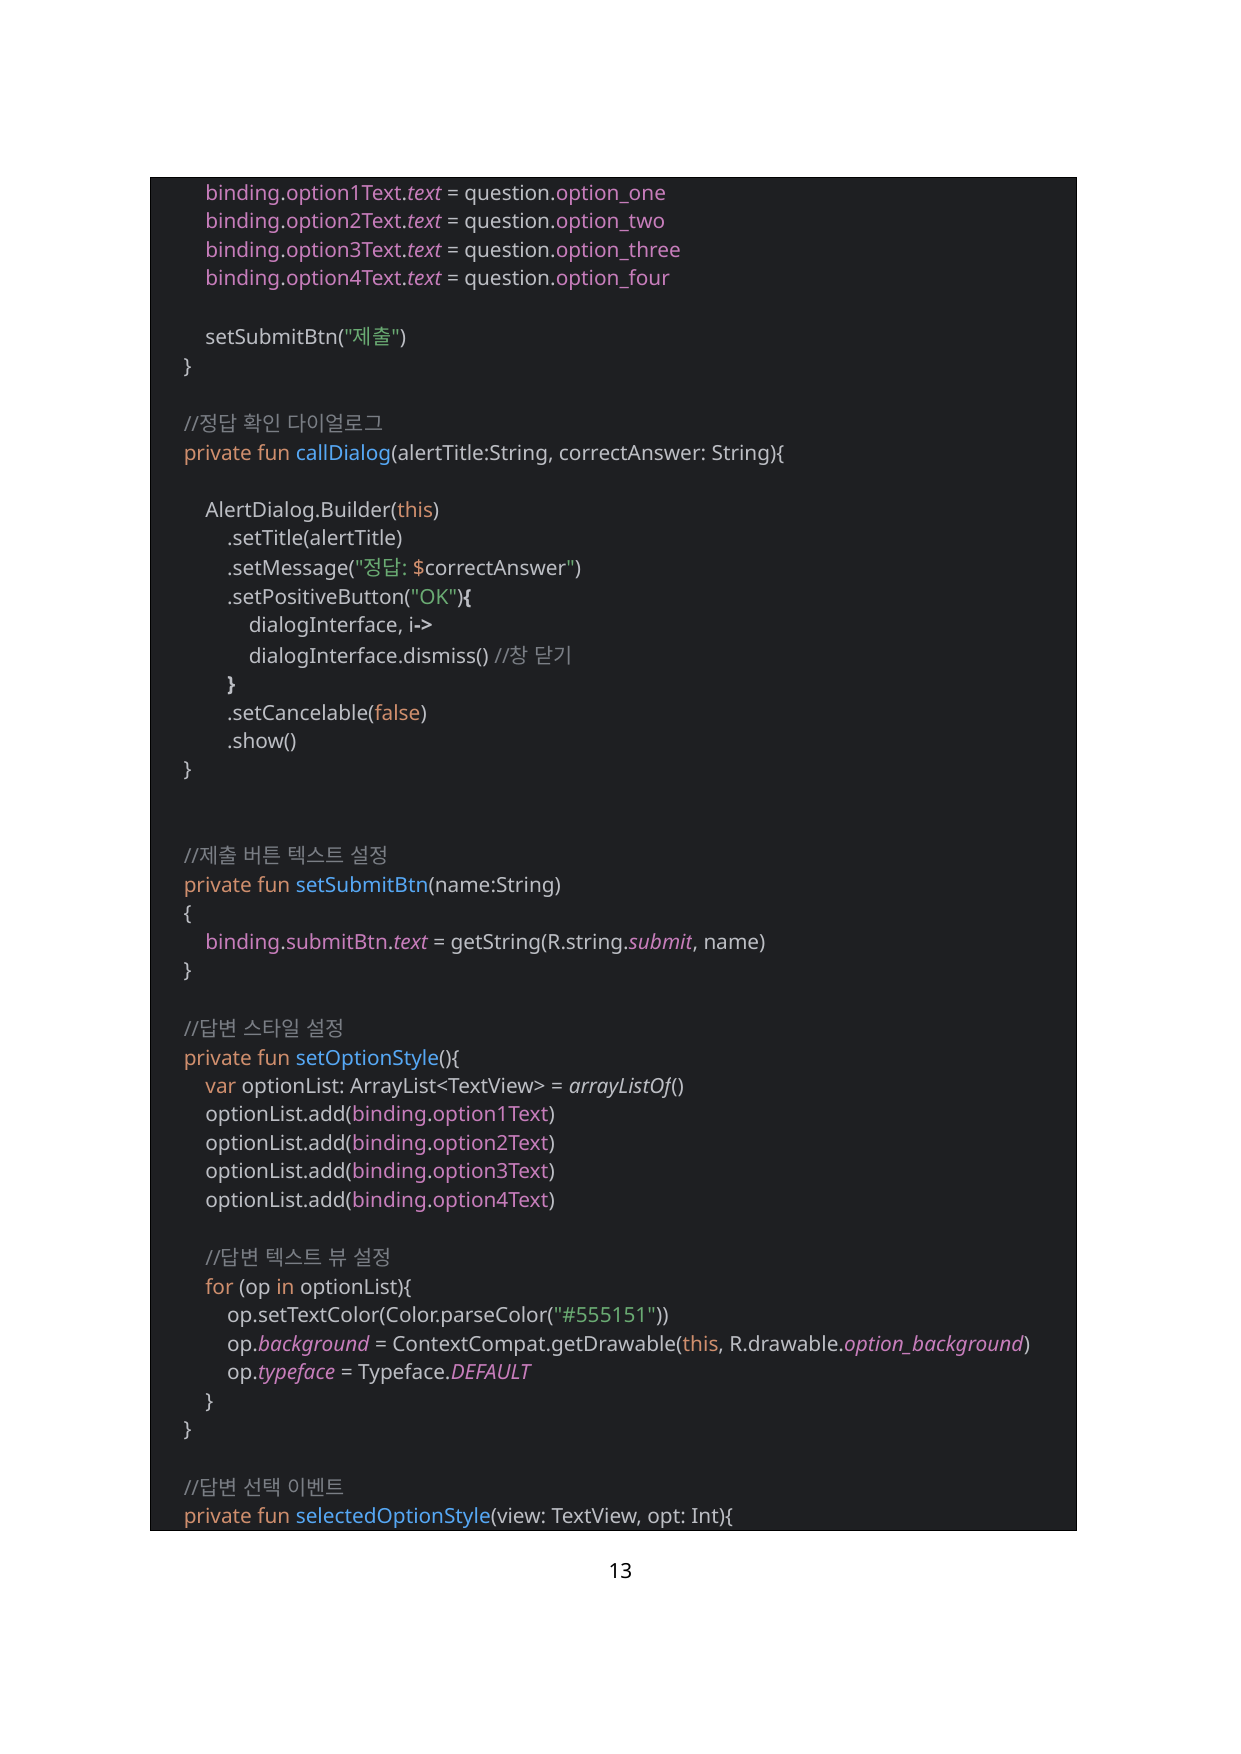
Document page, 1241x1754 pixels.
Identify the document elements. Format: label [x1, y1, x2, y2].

table_cell [151, 178, 1076, 1530]
